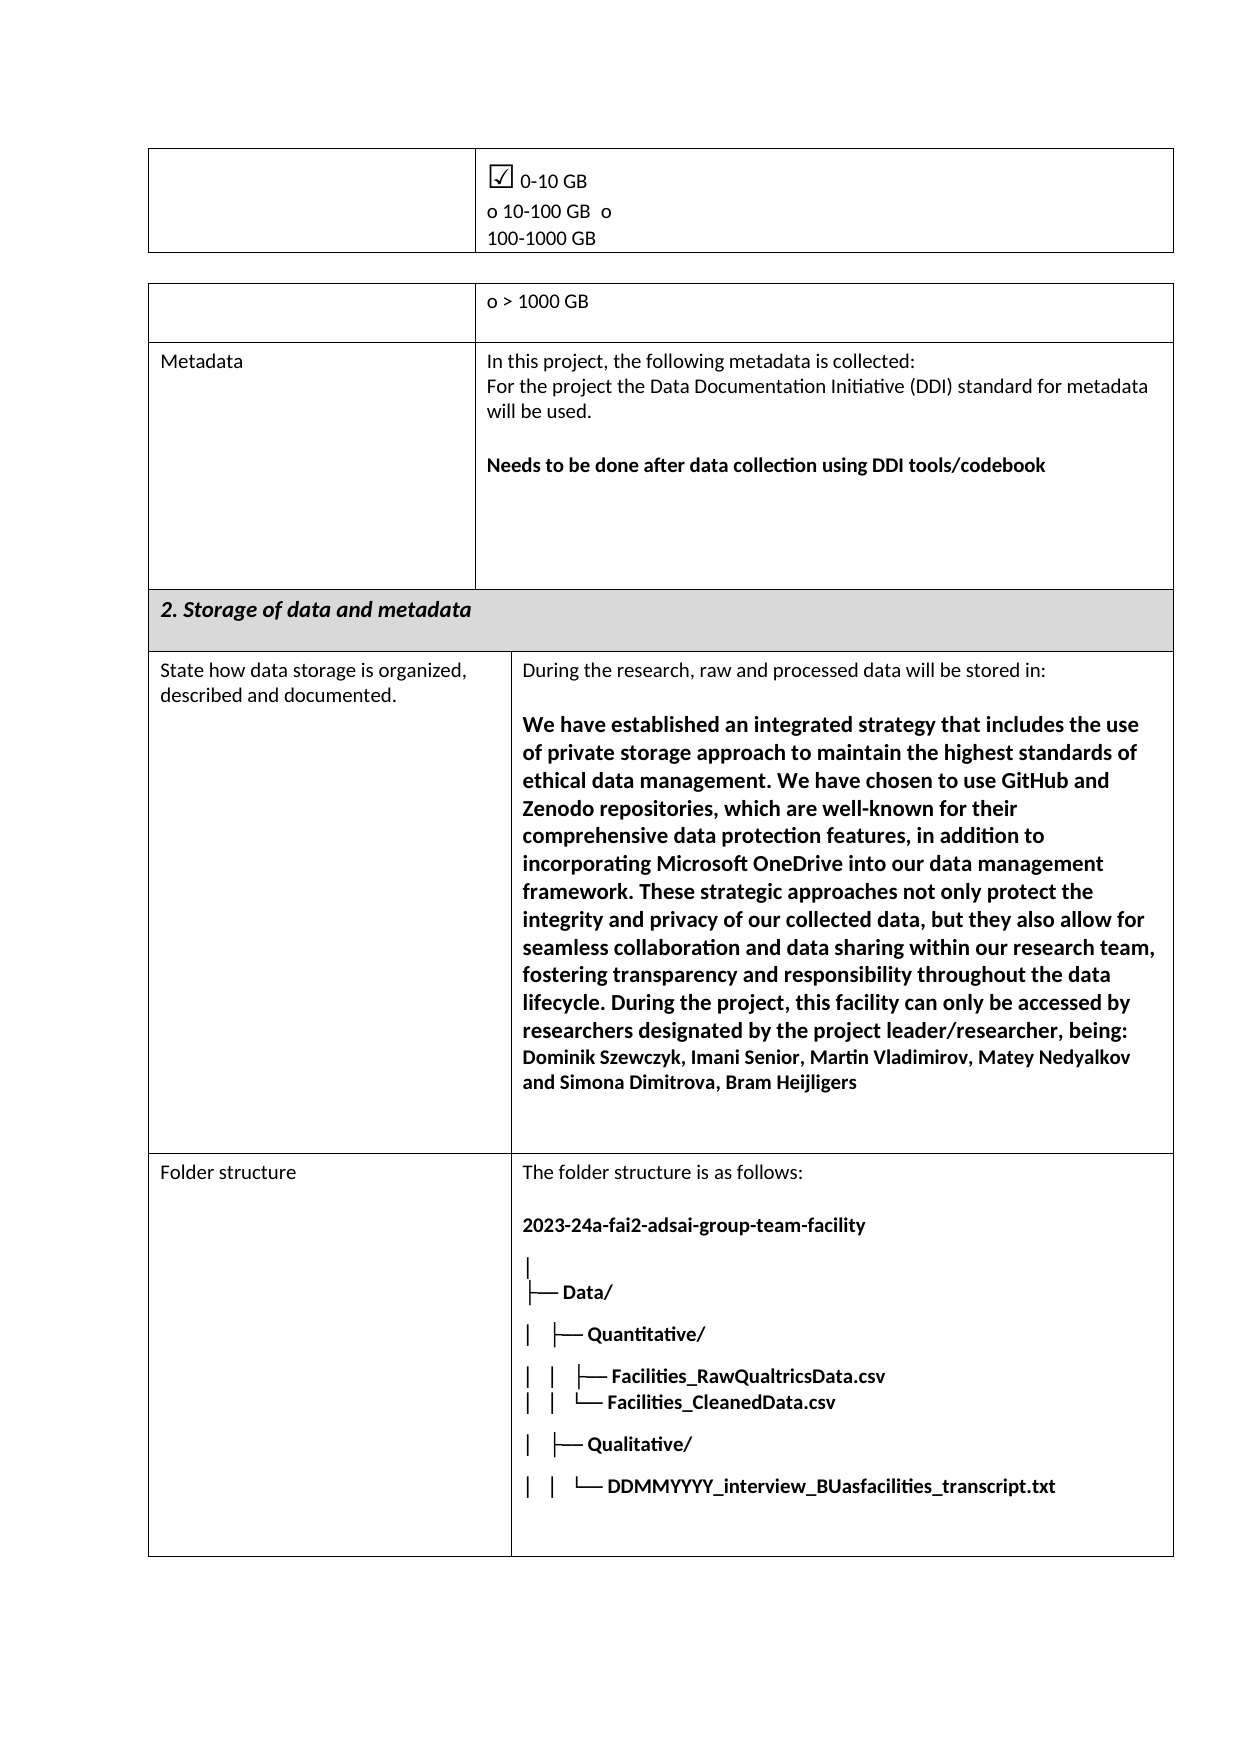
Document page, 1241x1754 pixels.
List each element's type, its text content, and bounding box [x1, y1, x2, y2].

table_cell Folder structure [149, 1154, 511, 1556]
table_header o > 1000 GB [476, 284, 1173, 342]
table_cell The folder structure is as follows: 2023-24a-fai2-adsai-group-team-facility │ ├── Data/ │ ├── Quantitative/ │ │ ├── Facilities_RawQualtricsData.csv │ │ └── Facilities_CleanedData.csv │ ├── Qualitative/ │ │ └── DDMMYYYY_interview_BUasfacilities_transcript.txt [512, 1154, 1173, 1556]
table_cell 2. Storage of data and metadata [149, 590, 1173, 651]
table_cell Metadata [149, 343, 475, 589]
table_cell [476, 149, 1173, 252]
table_header [149, 284, 475, 342]
table_cell State how data storage is organized, described and documented. [149, 652, 511, 1153]
table_cell During the research, raw and processed data will be stored in: We have established an integrated strategy that includes the use of private storage approach to maintain the highest standards of ethical data management. We have chosen to use GitHub and Zenodo repositories, which are well-known for their comprehensive data protection features, in addition to incorporating Microsoft OneDrive into our data management framework. These strategic approaches not only protect the integrity and privacy of our collected data, but they also allow for seamless collaboration and data sharing within our research team, fostering transparency and responsibility throughout the data lifecycle. During the project, this facility can only be accessed by researchers designated by the project leader/researcher, being: Dominik Szewczyk, Imani Senior, Martin Vladimirov, Matey Nedyalkov and Simona Dimitrova, Bram Heijligers [512, 652, 1173, 1153]
table_cell In this project, the following metadata is collected: For the project the Data Documentation Initiative (DDI) standard for metadata will be used. Needs to be done after data collection using DDI tools/codebook [476, 343, 1173, 589]
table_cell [149, 149, 475, 252]
